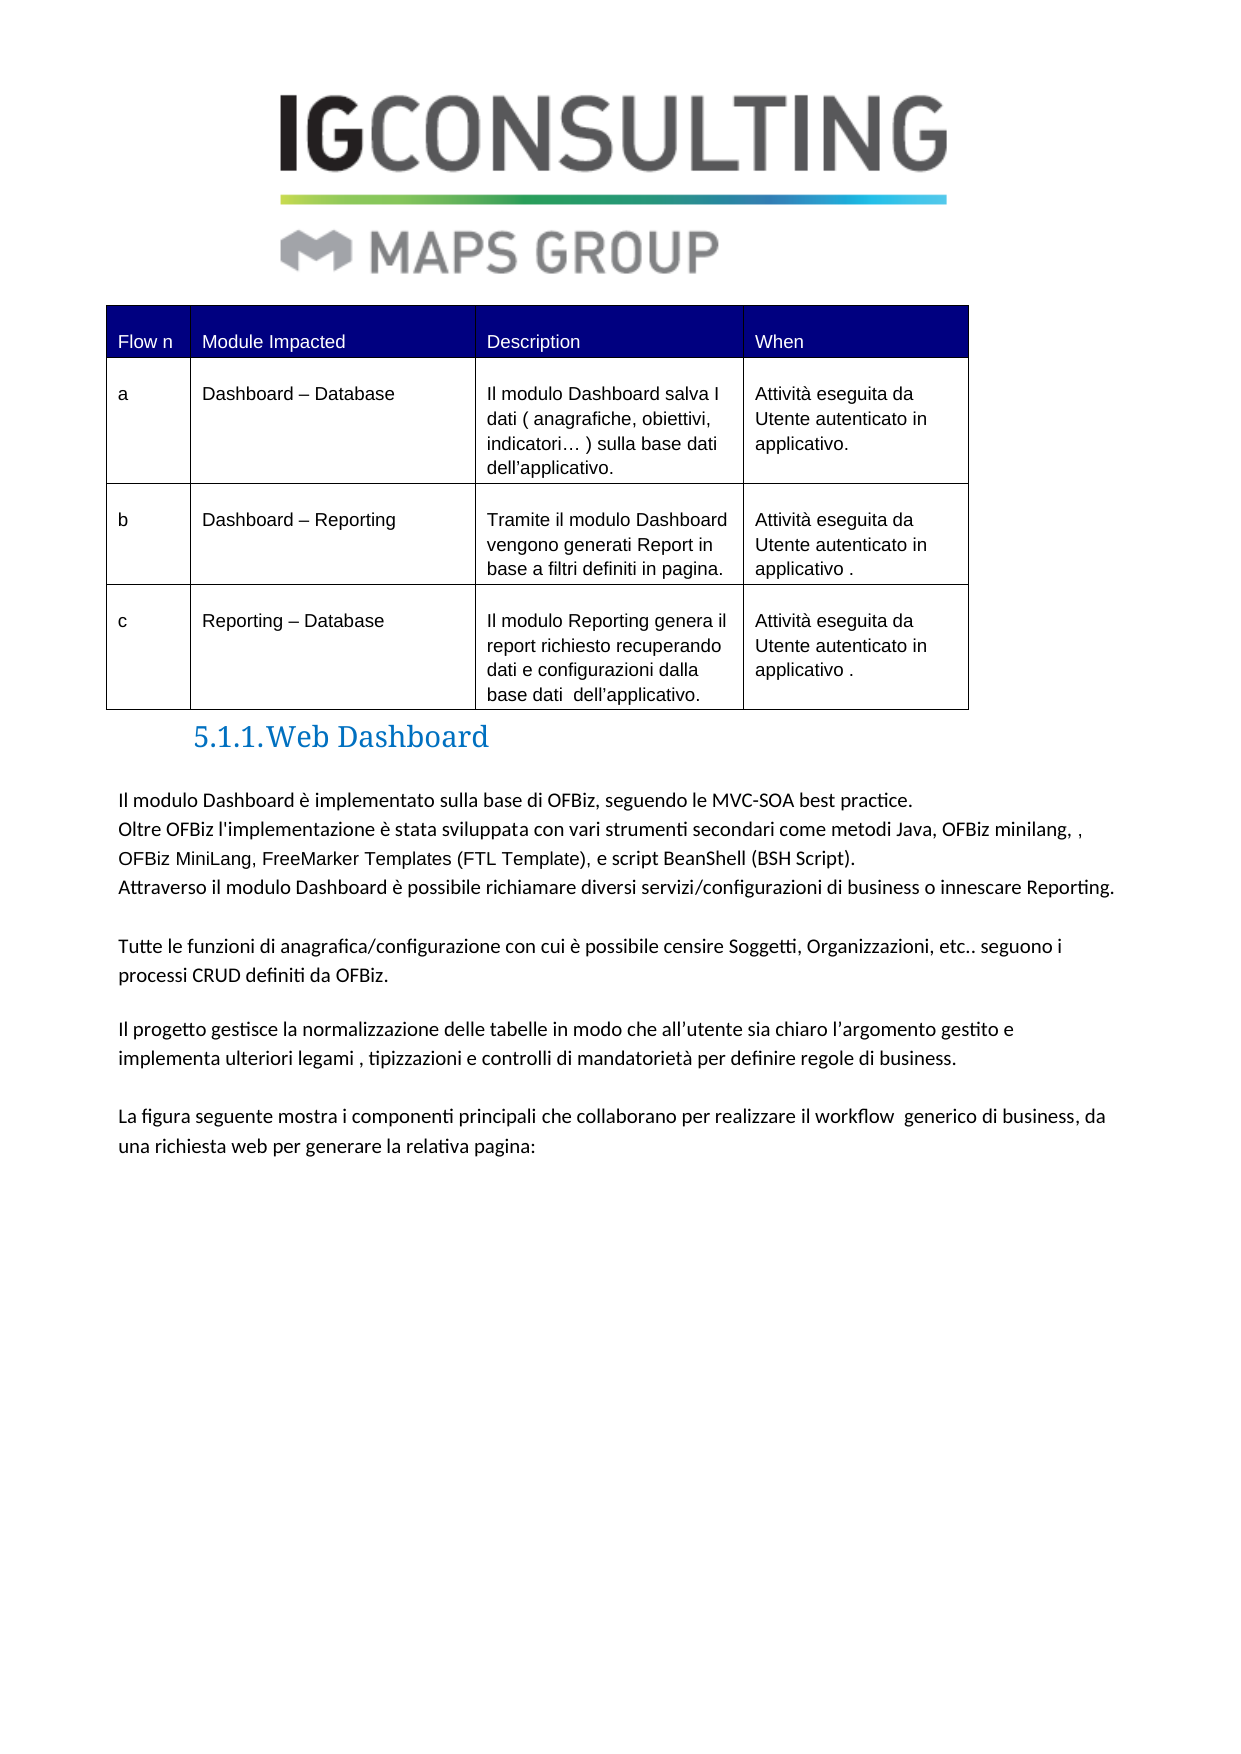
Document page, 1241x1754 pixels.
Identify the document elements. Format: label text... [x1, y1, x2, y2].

text Il progetto gestisce la normalizzazione delle tabelle in modo che all’utente sia chiaro l’argomento gestito e implementa ulteriori legami , tipizzazioni e controlli di mandatorietà per definire regole di business. La figura seguente mostra i componenti principali che collaborano per realizzare il workflow generico di business, da una richiesta web per generare la relativa pagina: [118, 1016, 1122, 1158]
text Il modulo Dashboard è implementato sulla base di OFBiz, seguendo le MVC-SOA best practice. Oltre OFBiz l'implementazione è stata sviluppata con vari strumenti secondari come metodi Java, OFBiz minilang, , OFBiz MiniLang, FreeMarker Templates (FTL Template), e script BeanShell (BSH Script). Attraverso il modulo Dashboard è possibile richiamare diversi servizi/configurazioni di business o innescare Reporting. Tutte le funzioni di anagrafica/configurazione con cui è possibile censire Soggetti, Organizzazioni, etc.. seguono i processi CRUD definiti da OFBiz. [118, 787, 1122, 987]
table_header When [744, 306, 968, 357]
picture [118, 73, 1046, 306]
table_header Flow n [107, 306, 190, 357]
table_cell Dashboard – Database [191, 358, 475, 482]
table_cell b [107, 484, 190, 583]
table_cell Attività eseguita da Utente autenticato in applicativo. [744, 358, 968, 482]
table_header Module Impacted [191, 306, 475, 357]
table_cell Attività eseguita da Utente autenticato in applicativo . [744, 484, 968, 583]
text Web Dashboard [193, 716, 1122, 756]
table_cell Il modulo Reporting genera il report richiesto recuperando dati e configurazioni dalla base dati dell’applicativo. [476, 585, 743, 709]
table_cell Dashboard – Reporting [191, 484, 475, 583]
table_cell a [107, 358, 190, 482]
table_cell Tramite il modulo Dashboard vengono generati Report in base a filtri definiti in pagina. [476, 484, 743, 583]
table_cell Reporting – Database [191, 585, 475, 709]
table_cell c [107, 585, 190, 709]
table_header Description [476, 306, 743, 357]
table_cell Attività eseguita da Utente autenticato in applicativo . [744, 585, 968, 709]
table_cell Il modulo Dashboard salva I dati ( anagrafiche, obiettivi, indicatori… ) sulla base dati dell’applicativo. [476, 358, 743, 482]
